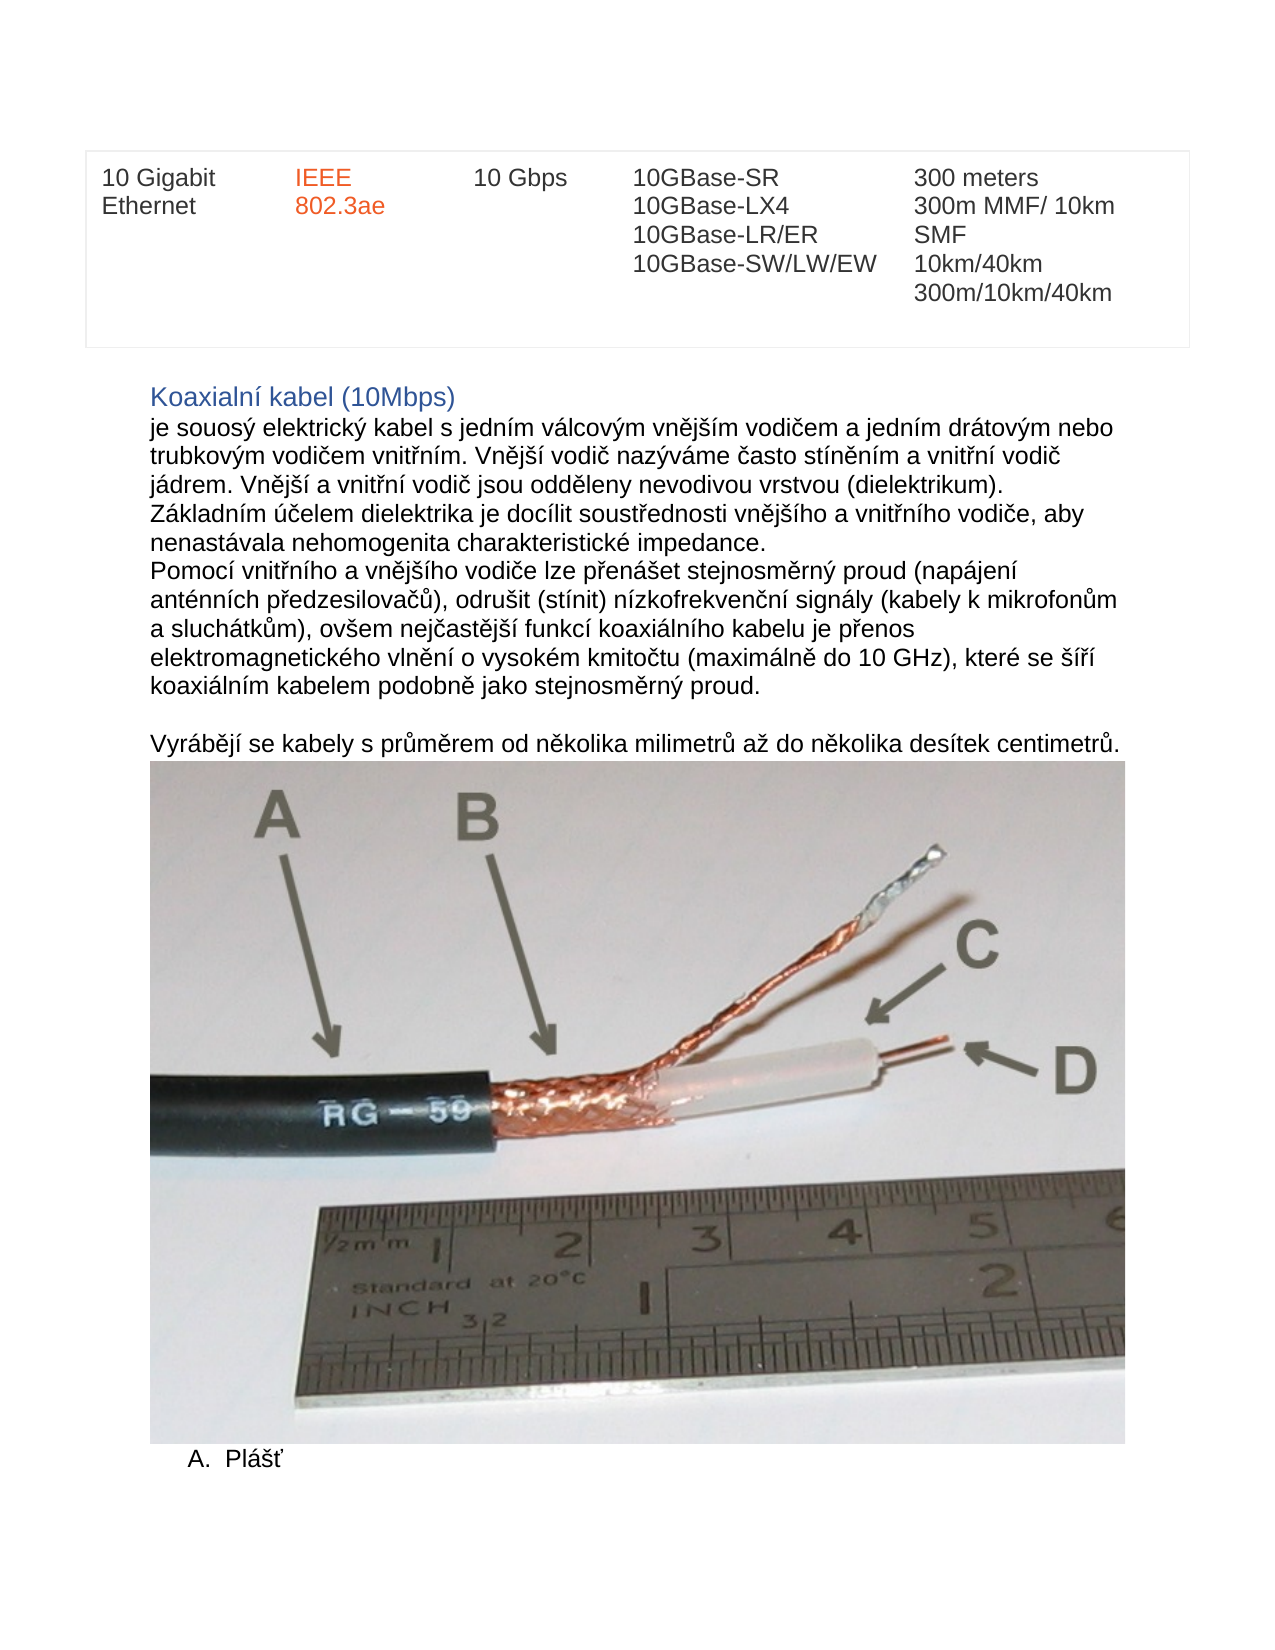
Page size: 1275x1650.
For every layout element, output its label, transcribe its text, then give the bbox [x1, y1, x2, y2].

table_cell 10 Gbps [458, 152, 617, 347]
text Pomocí vnitřního a vnějšího vodiče lze přenášet stejnosměrný proud (napájení anténních předzesilovačů), odrušit (stínit) nízkofrekvenční signály (kabely k mikrofonům a sluchátkům), ovšem nejčastější funkcí koaxiálního kabelu je přenos elektromagnetického vlnění o vysokém kmitočtu (maximálně do 10 GHz), které se šíří koaxiálním kabelem podobně jako stejnosměrný proud. [150, 556, 1125, 700]
text Vyrábějí se kabely s průměrem od několika milimetrů až do několika desítek centimetrů. [150, 729, 1125, 758]
table_cell 300 meters 300m MMF/ 10km SMF 10km/40km 300m/10km/40km [898, 152, 1189, 347]
picture [150, 761, 1125, 1444]
table_cell 10 Gigabit Ethernet [87, 152, 279, 347]
text je souosý elektrický kabel s jedním válcovým vnějším vodičem a jedním drátovým nebo trubkovým vodičem vnitřním. Vnější vodič nazýváme často stíněním a vnitřní vodič jádrem. Vnější a vnitřní vodič jsou odděleny nevodivou vrstvou (dielektrikum). Základním účelem dielektrika je docílit soustřednosti vnějšího a vnitřního vodiče, aby nenastávala nehomogenita charakteristické impedance. [150, 413, 1125, 556]
table_cell 10GBase-SR 10GBase-LX4 10GBase-LR/ER 10GBase-SW/LW/EW [617, 152, 898, 347]
list Plášť [187, 1444, 1125, 1472]
table_cell IEEE 802.3ae [279, 152, 457, 347]
subtitle Koaxialní kabel (10Mbps) [150, 381, 1125, 413]
